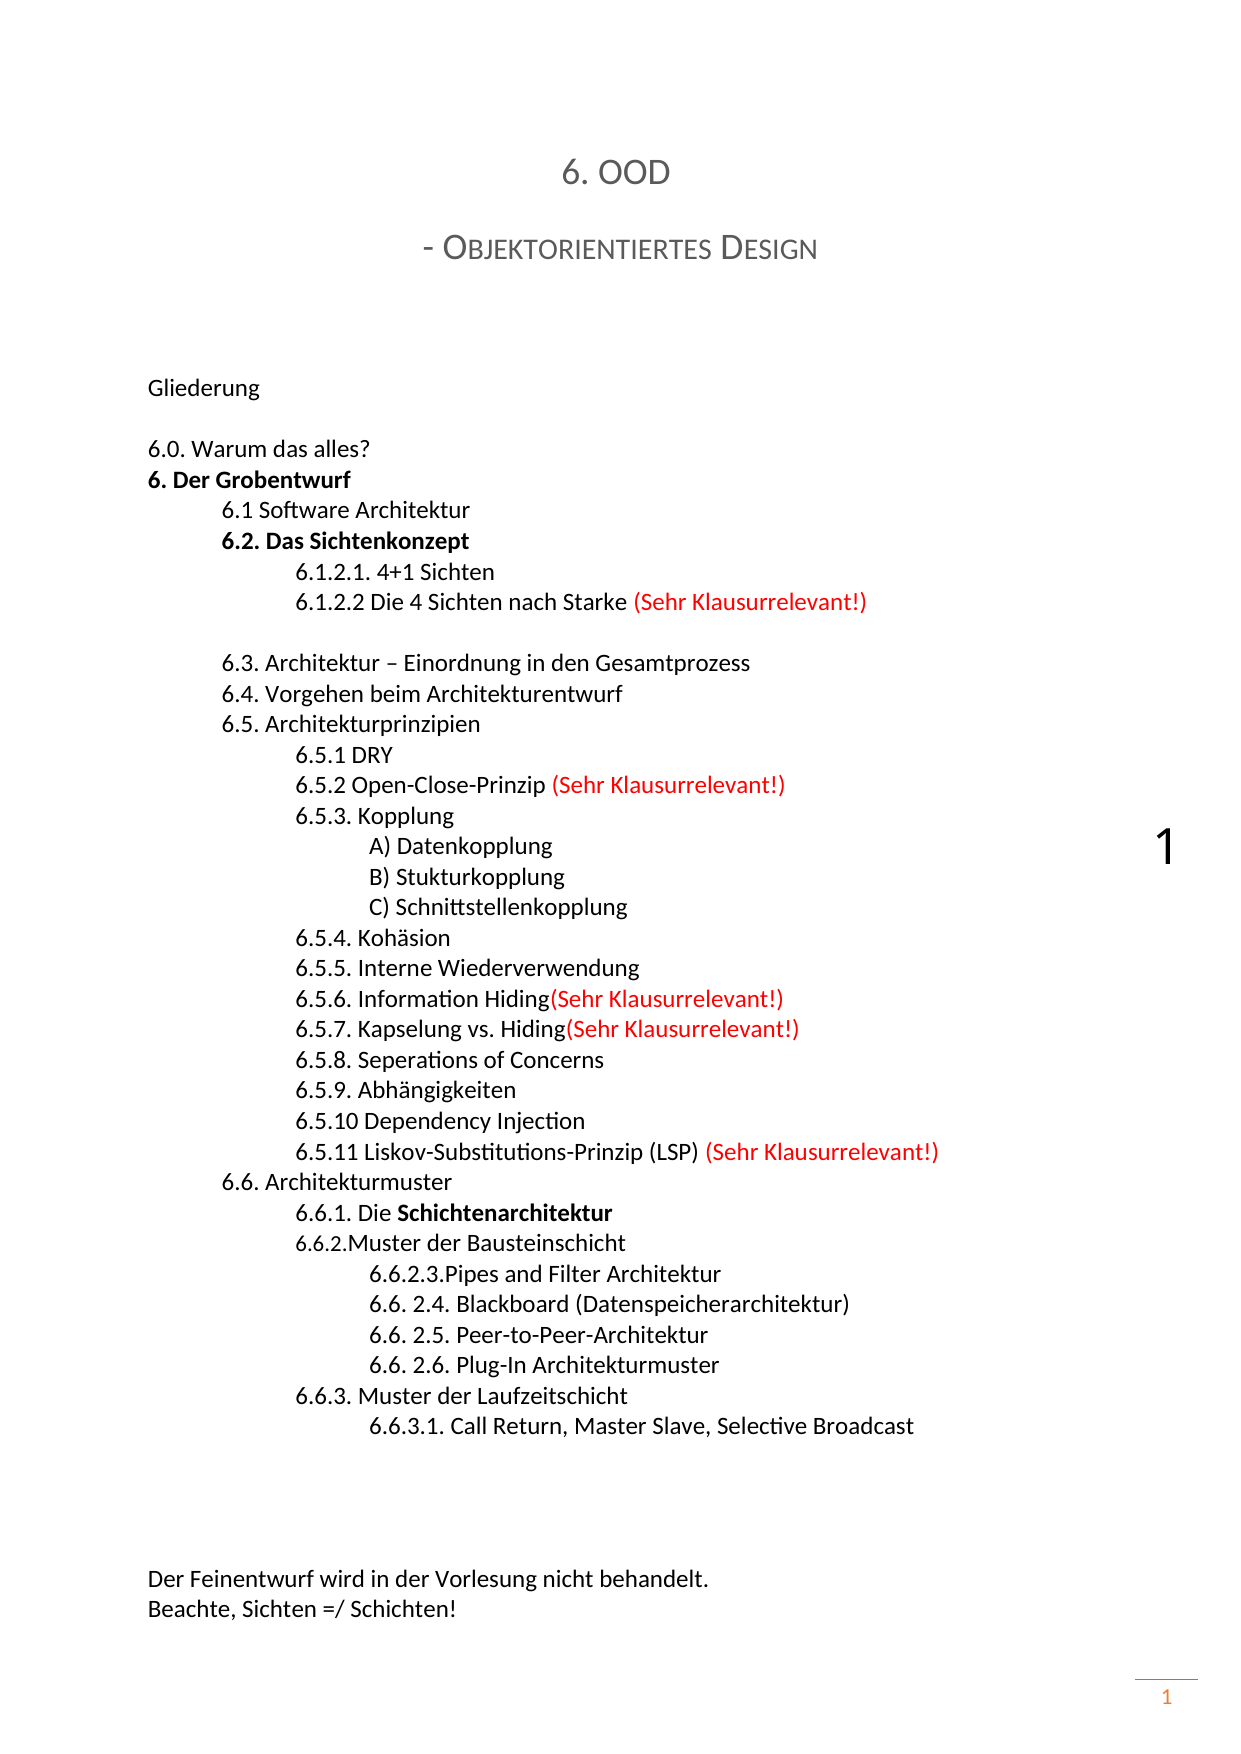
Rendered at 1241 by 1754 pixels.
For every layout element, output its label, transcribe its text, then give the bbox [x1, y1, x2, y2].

text 6.6.2.3.Pipes and Filter Architektur [148, 1258, 1093, 1288]
text 6.5.11 Liskov-Substitutions-Prinzip (LSP) (Sehr Klausurrelevant!) [148, 1136, 1093, 1166]
text 6.6. 2.4. Blackboard (Datenspeicherarchitektur) [148, 1288, 1093, 1319]
text 6.5. Architekturprinzipien [148, 708, 1093, 739]
text 6.5.2 Open-Close-Prinzip (Sehr Klausurrelevant!) [148, 769, 1093, 800]
text C) Schnittstellenkopplung [148, 891, 1093, 922]
text A) Datenkopplung [148, 830, 1093, 861]
text 6.1.2.1. 4+1 Sichten [148, 556, 1093, 586]
text B) Stukturkopplung [148, 861, 1093, 891]
text 6.5.7. Kapselung vs. Hiding(Sehr Klausurrelevant!) [148, 1013, 1093, 1044]
text Der Feinentwurf wird in der Vorlesung nicht behandelt. [148, 1563, 1093, 1593]
text 6.5.8. Seperations of Concerns [148, 1044, 1093, 1074]
text 6.3. Architektur – Einordnung in den Gesamtprozess [148, 647, 1093, 678]
text 6.5.9. Abhängigkeiten [148, 1074, 1093, 1105]
text 6. Der Grobentwurf [148, 464, 1093, 495]
text 6.1 Software Architektur [148, 495, 1093, 525]
text 6.5.3. Kopplung [148, 800, 1093, 830]
text 6.6. Architekturmuster [148, 1166, 1093, 1197]
text 6. OOD [148, 148, 1093, 193]
text 6.6.2.Muster der Bausteinschicht [148, 1227, 1093, 1258]
text 6.5.10 Dependency Injection [148, 1105, 1093, 1136]
text 6.4. Vorgehen beim Architekturentwurf [148, 678, 1093, 708]
text 6.0. Warum das alles? [148, 434, 1093, 464]
text 6.1.2.2 Die 4 Sichten nach Starke (Sehr Klausurrelevant!) [148, 586, 1093, 617]
text 6.5.4. Kohäsion [148, 922, 1093, 952]
text 6.6.1. Die Schichtenarchitektur [148, 1197, 1093, 1227]
text 6.5.5. Interne Wiederverwendung [148, 952, 1093, 983]
text Gliederung [148, 373, 1093, 403]
text 6.6.3. Muster der Laufzeitschicht [148, 1380, 1093, 1410]
text 6.5.6. Information Hiding(Sehr Klausurrelevant!) [148, 983, 1093, 1013]
text 6.6. 2.6. Plug-In Architekturmuster [148, 1349, 1093, 1380]
text 6.6. 2.5. Peer-to-Peer-Architektur [148, 1319, 1093, 1349]
text Beachte, Sichten =/ Schichten! [148, 1593, 1093, 1624]
text 6.5.1 DRY [148, 739, 1093, 769]
text 6.6.3.1. Call Return, Master Slave, Selective Broadcast [148, 1410, 1093, 1441]
text - Objektorientiertes Design [148, 223, 1093, 268]
text 6.2. Das Sichtenkonzept [148, 525, 1093, 556]
